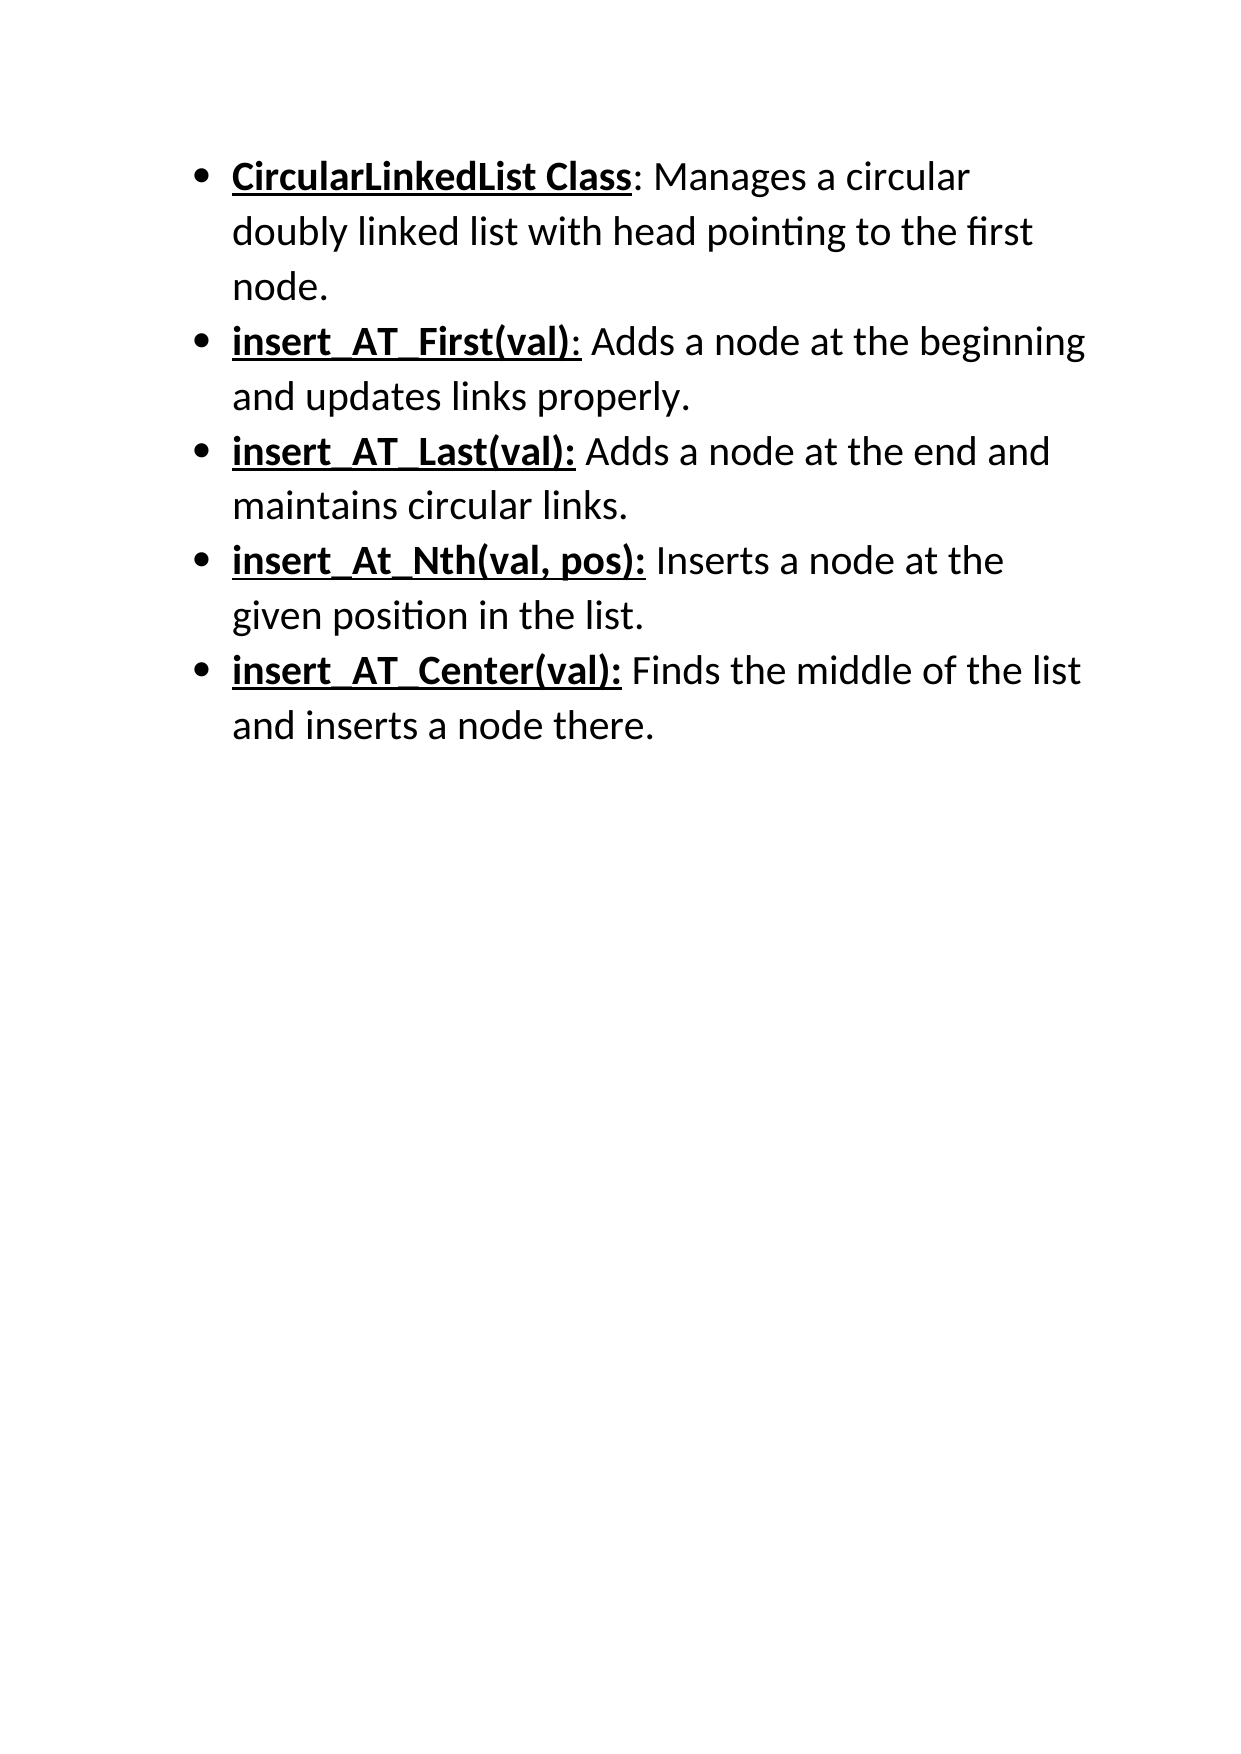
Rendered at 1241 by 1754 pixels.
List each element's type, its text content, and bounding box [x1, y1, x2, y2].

list insert_At_Nth(val, pos): Inserts a node at the given position in the list. [194, 534, 1090, 640]
list insert_AT_Last(val): Adds a node at the end and maintains circular links. [194, 424, 1090, 530]
list insert_AT_Center(val): Finds the middle of the list and inserts a node there. [194, 644, 1090, 750]
list CircularLinkedList Class: Manages a circular doubly linked list with head pointing to the first node. [194, 150, 1090, 311]
list insert_AT_First(val): Adds a node at the beginning and updates links properly. [194, 315, 1090, 420]
